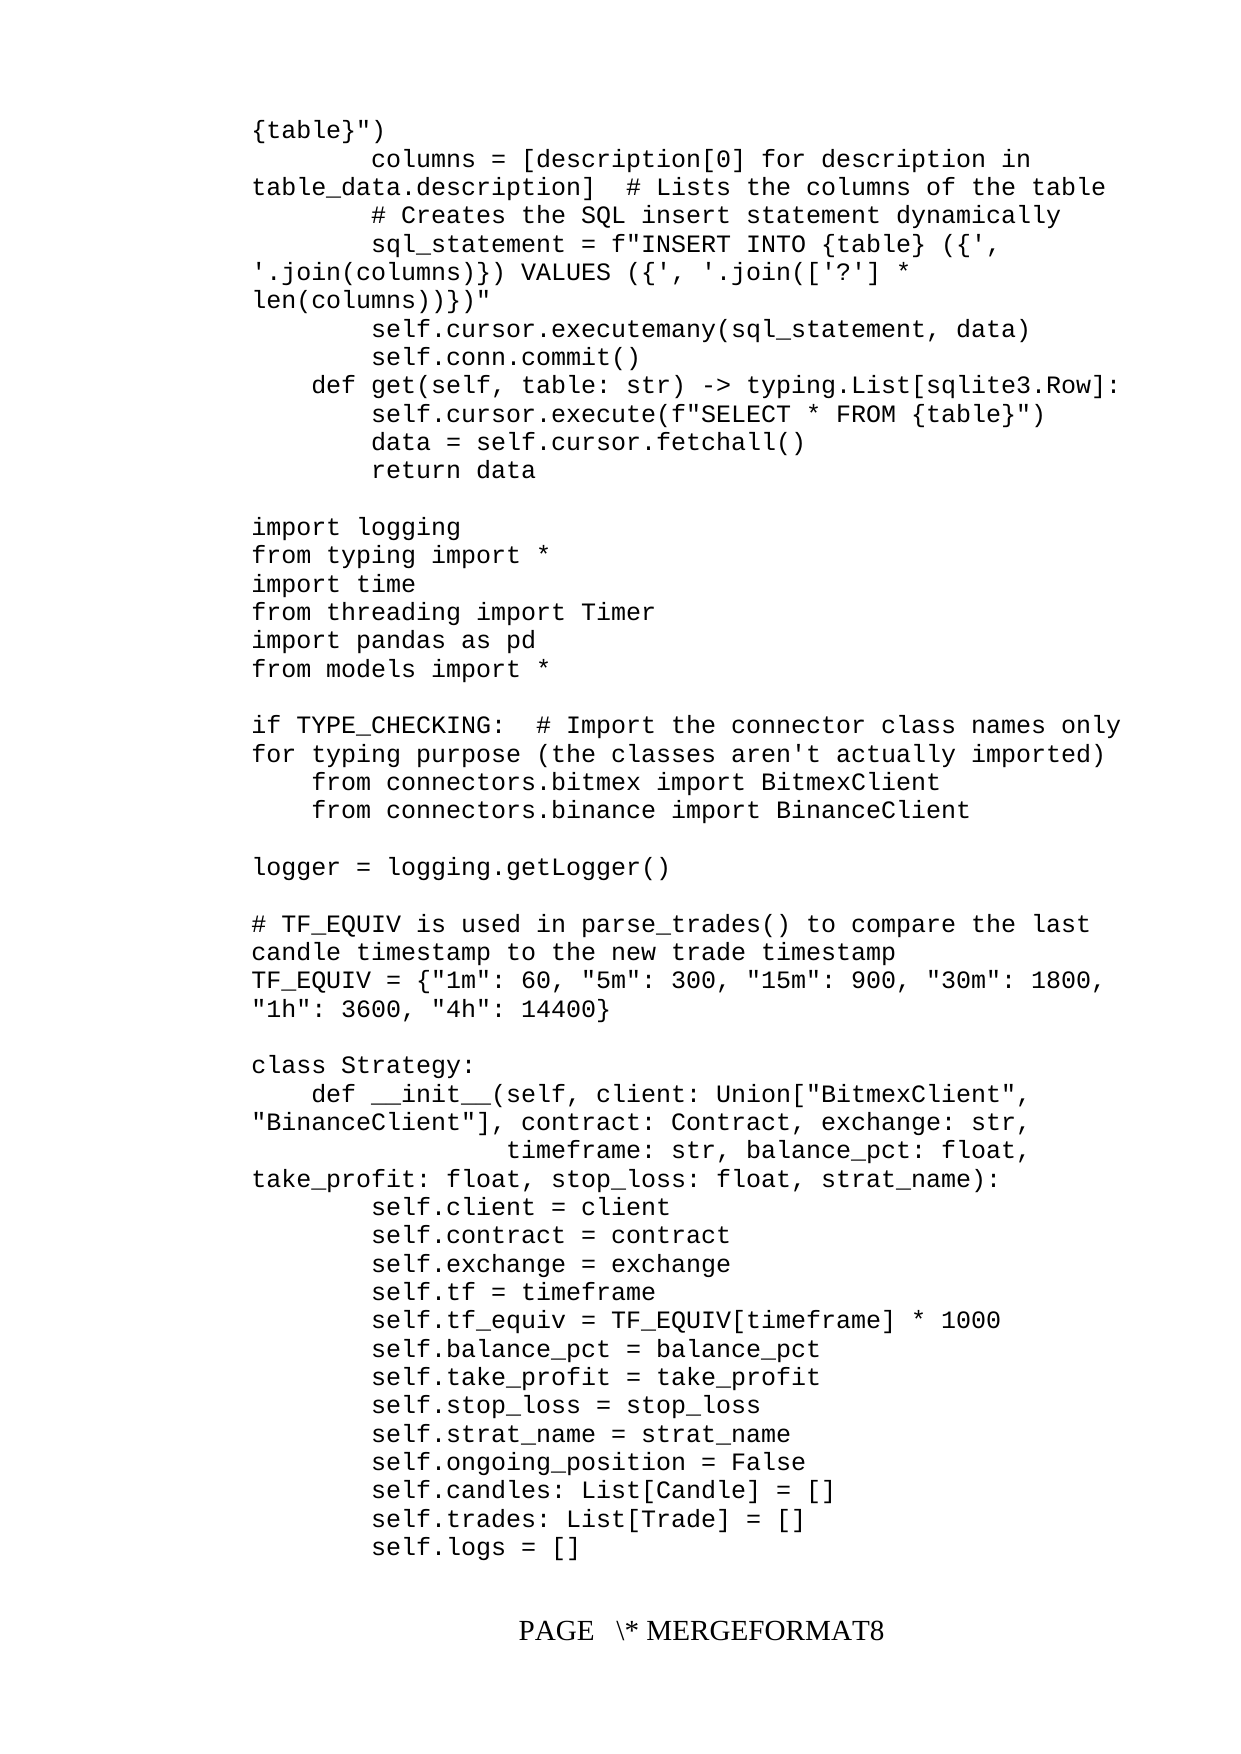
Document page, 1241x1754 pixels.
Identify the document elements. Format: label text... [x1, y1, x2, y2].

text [251, 826, 1152, 1591]
text import logging from typing import * import time from threading import Timer import pandas as pd from models import * [251, 515, 1152, 685]
text if TYPE_CHECKING: # Import the connector class names only for typing purpose (the classes aren't actually imported) from connectors.bitmex import BitmexClient from connectors.binance import BinanceClient [251, 685, 1152, 826]
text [251, 118, 1152, 486]
